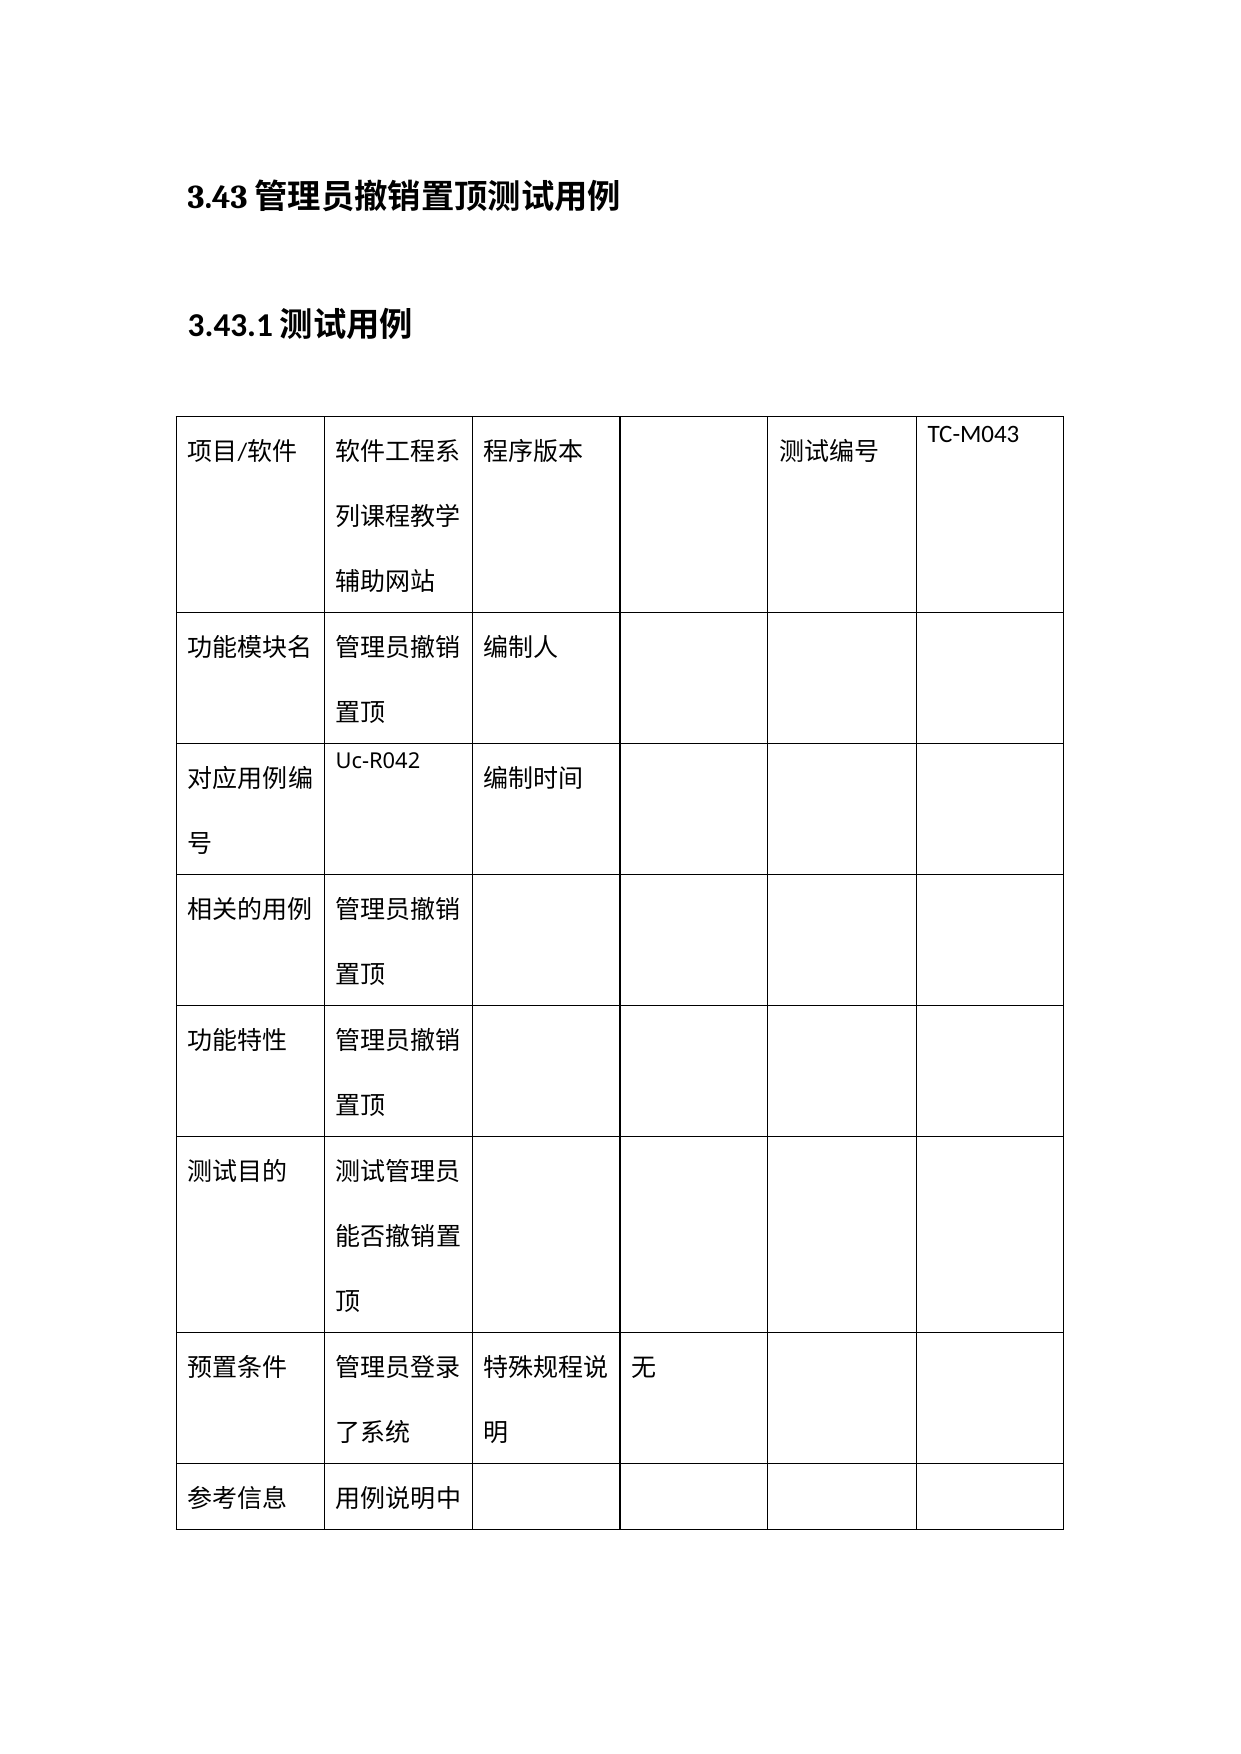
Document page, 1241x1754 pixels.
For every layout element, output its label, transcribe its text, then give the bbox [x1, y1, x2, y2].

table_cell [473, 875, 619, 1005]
subtitle 3.43管理员撤销置顶测试用例 [187, 162, 1053, 227]
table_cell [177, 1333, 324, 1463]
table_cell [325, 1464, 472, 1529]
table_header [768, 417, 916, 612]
subtitle 3.43.1测试用例 [187, 289, 1053, 354]
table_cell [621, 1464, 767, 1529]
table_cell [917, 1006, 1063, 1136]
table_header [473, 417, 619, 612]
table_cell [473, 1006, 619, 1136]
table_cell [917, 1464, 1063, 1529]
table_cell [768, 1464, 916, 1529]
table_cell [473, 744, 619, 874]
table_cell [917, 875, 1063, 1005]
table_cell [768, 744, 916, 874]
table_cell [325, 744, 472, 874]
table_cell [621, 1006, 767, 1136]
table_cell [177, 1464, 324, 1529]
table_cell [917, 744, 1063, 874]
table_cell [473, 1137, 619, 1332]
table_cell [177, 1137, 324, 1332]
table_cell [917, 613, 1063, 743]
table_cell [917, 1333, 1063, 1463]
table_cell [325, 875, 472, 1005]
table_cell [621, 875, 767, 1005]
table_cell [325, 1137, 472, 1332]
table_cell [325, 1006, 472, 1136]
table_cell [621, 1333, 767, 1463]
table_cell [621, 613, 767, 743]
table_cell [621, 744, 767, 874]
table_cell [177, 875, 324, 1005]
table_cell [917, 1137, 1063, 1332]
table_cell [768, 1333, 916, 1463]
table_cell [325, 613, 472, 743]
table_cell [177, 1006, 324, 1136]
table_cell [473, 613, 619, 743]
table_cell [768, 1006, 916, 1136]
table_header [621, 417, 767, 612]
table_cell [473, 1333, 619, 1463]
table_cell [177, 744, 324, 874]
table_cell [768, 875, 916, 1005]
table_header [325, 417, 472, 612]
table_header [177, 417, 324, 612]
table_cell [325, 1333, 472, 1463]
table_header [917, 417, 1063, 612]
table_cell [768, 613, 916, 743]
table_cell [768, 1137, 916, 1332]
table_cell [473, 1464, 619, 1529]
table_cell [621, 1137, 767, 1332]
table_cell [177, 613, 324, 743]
